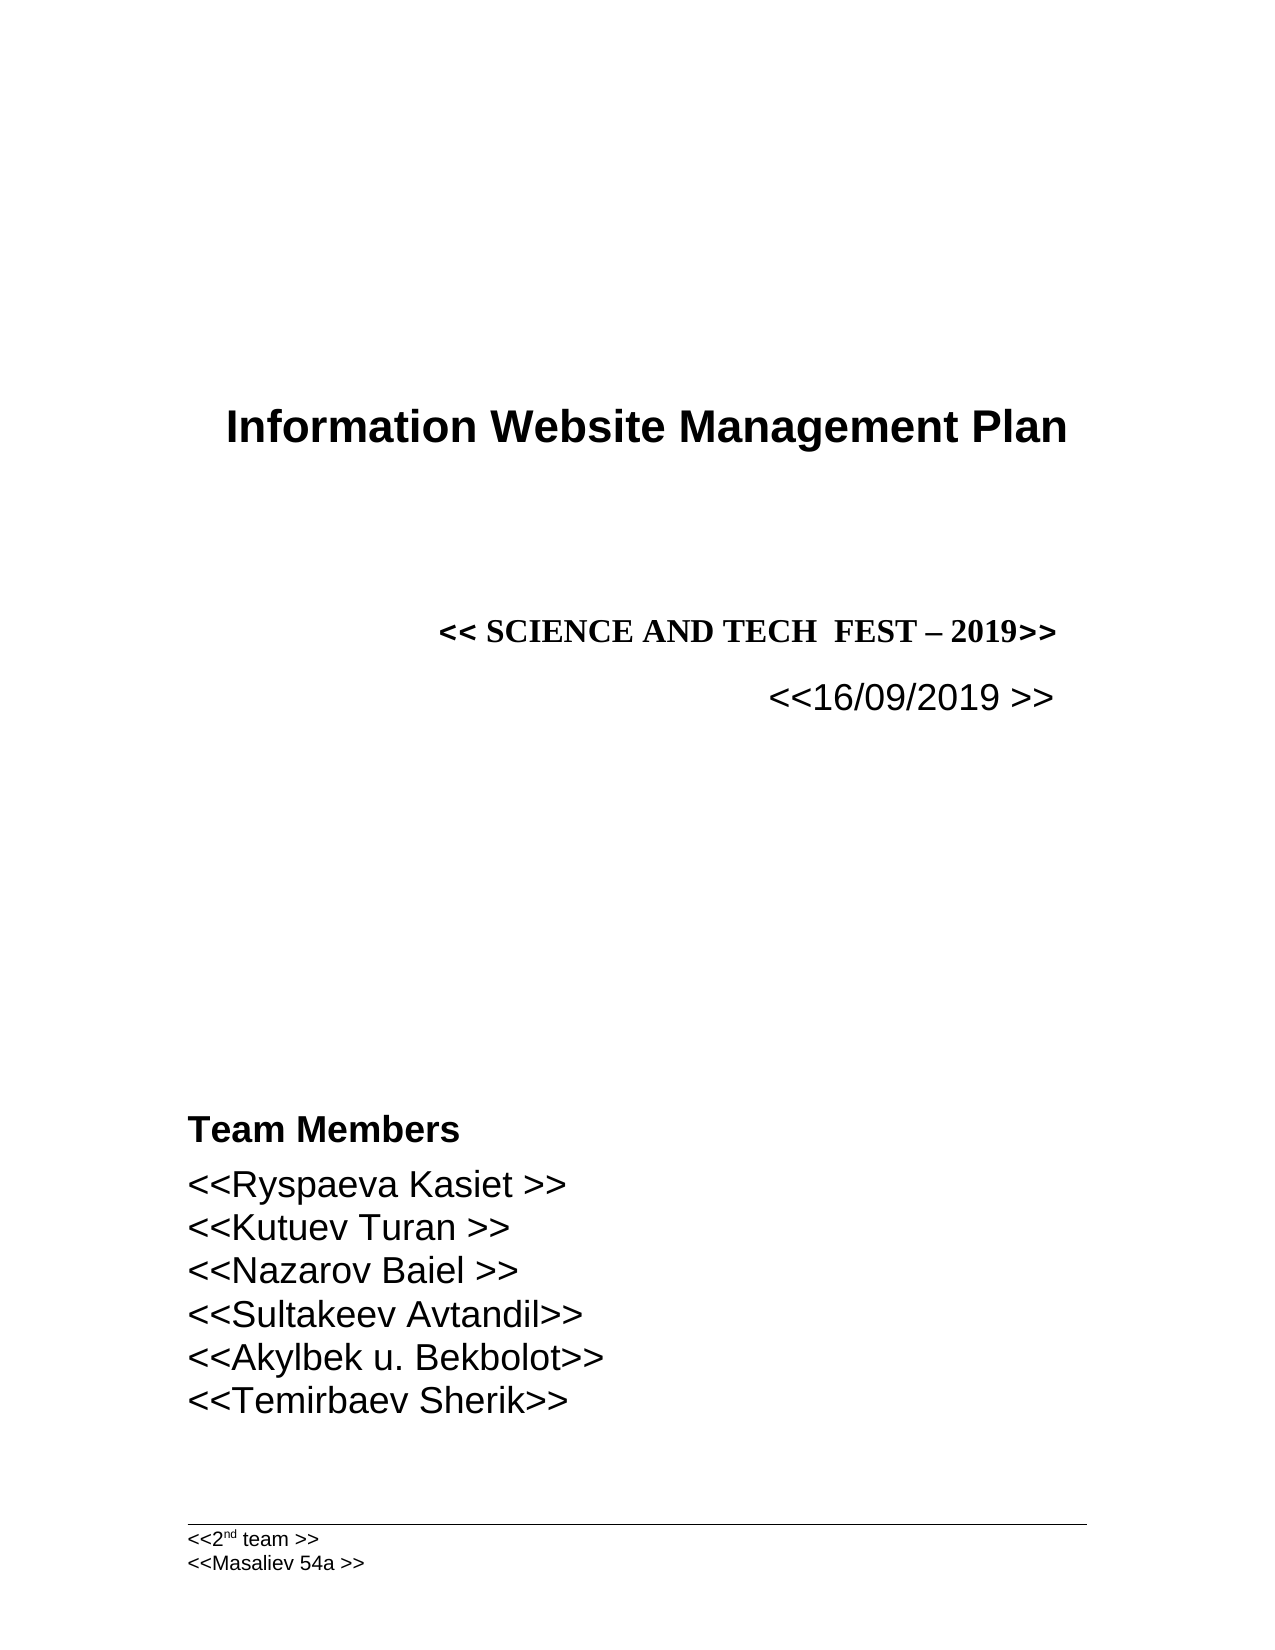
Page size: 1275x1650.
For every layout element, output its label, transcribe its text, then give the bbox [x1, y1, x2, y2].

title <<Sultakeev Avtandil>> [187, 1292, 1087, 1335]
title Information Website Management Plan [187, 399, 1087, 452]
title <<Nazarov Baiel >> [187, 1249, 1087, 1292]
title Team Members [187, 1107, 1087, 1150]
title <<Akylbek u. Bekbolot>> [187, 1335, 1087, 1378]
text << SCIENCE AND TECH FEST – 2019>> [187, 611, 1087, 651]
title <<Ryspaeva Kasiet >> [187, 1162, 1087, 1206]
title <<16/09/2019 >> [704, 676, 1087, 719]
title <<Temirbaev Sherik>> [187, 1378, 1087, 1421]
title <<Kutuev Turan >> [187, 1206, 1087, 1249]
